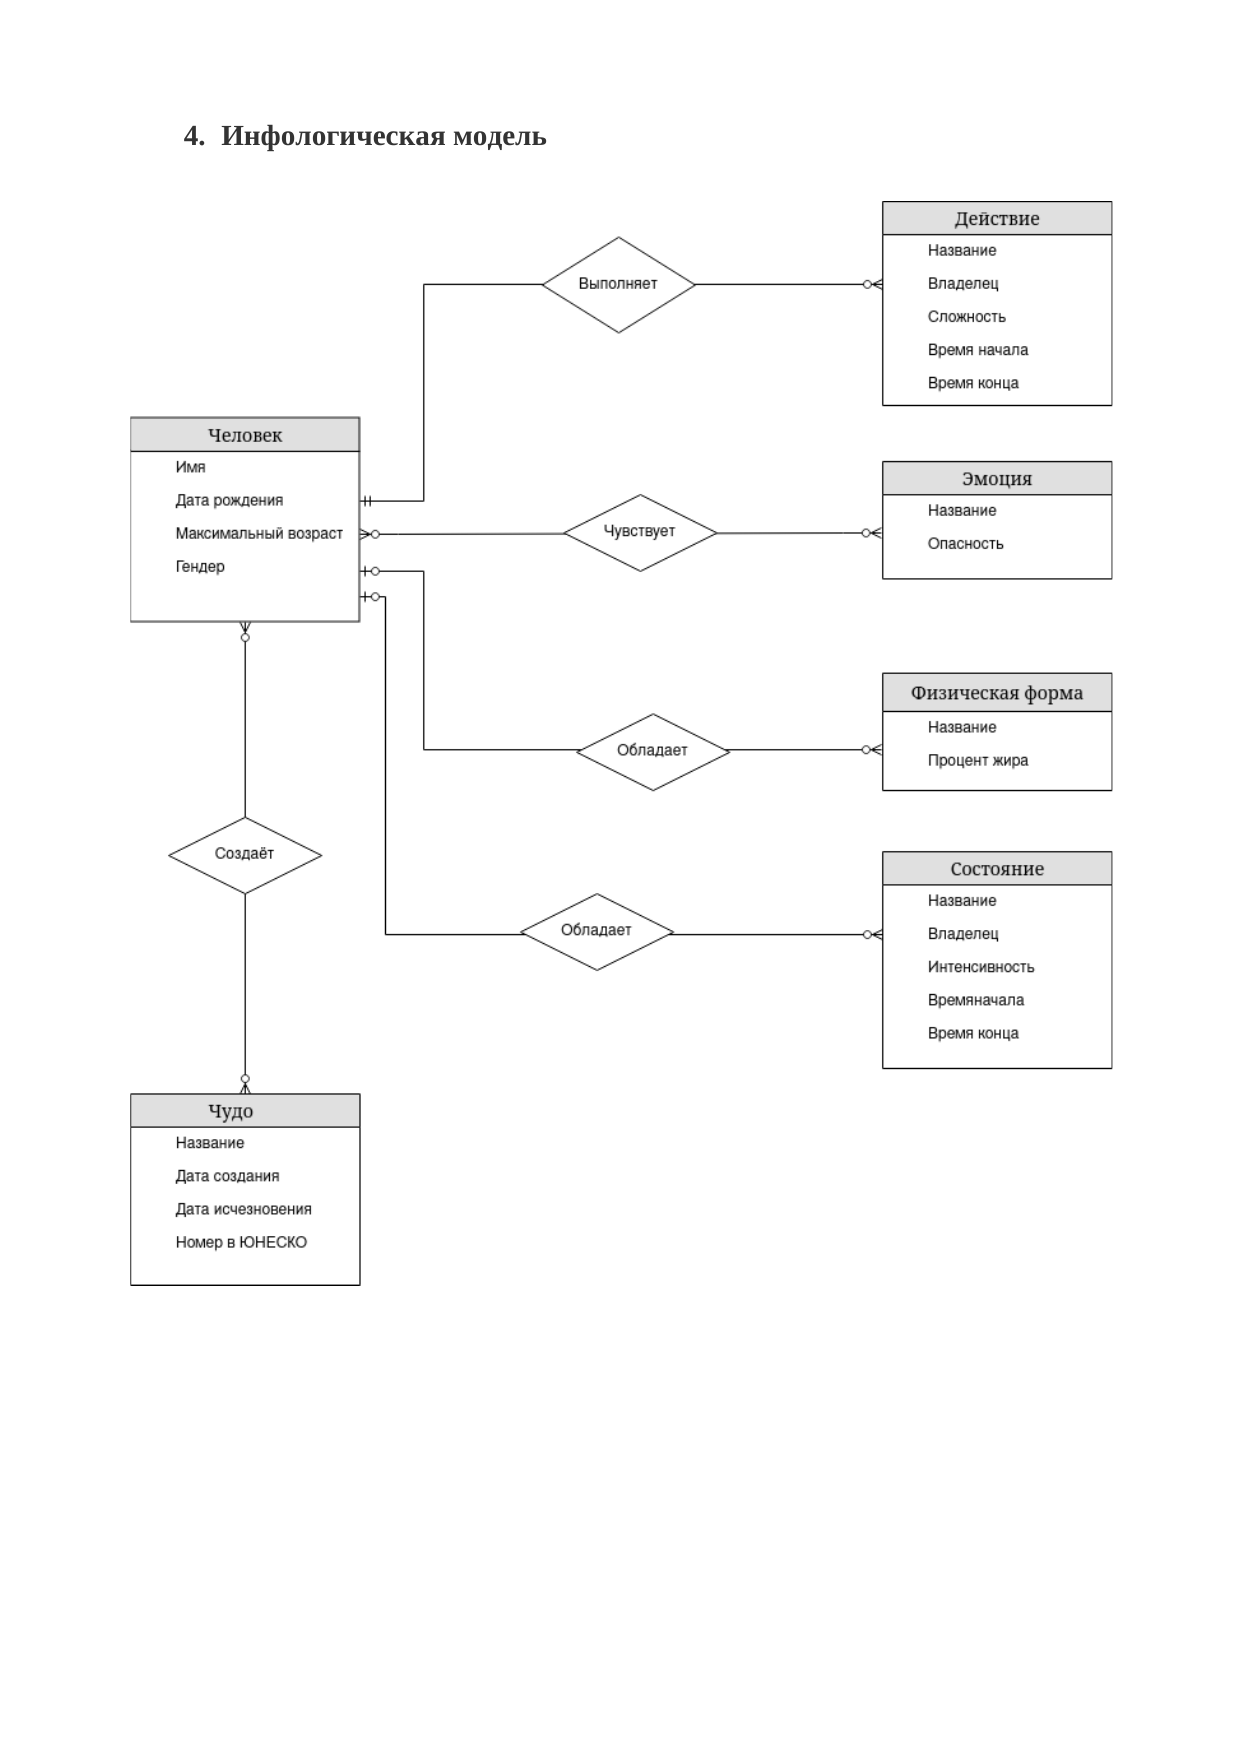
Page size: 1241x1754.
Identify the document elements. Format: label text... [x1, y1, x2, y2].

list Инфологическая модель [183, 118, 1152, 152]
picture [130, 201, 1113, 1286]
